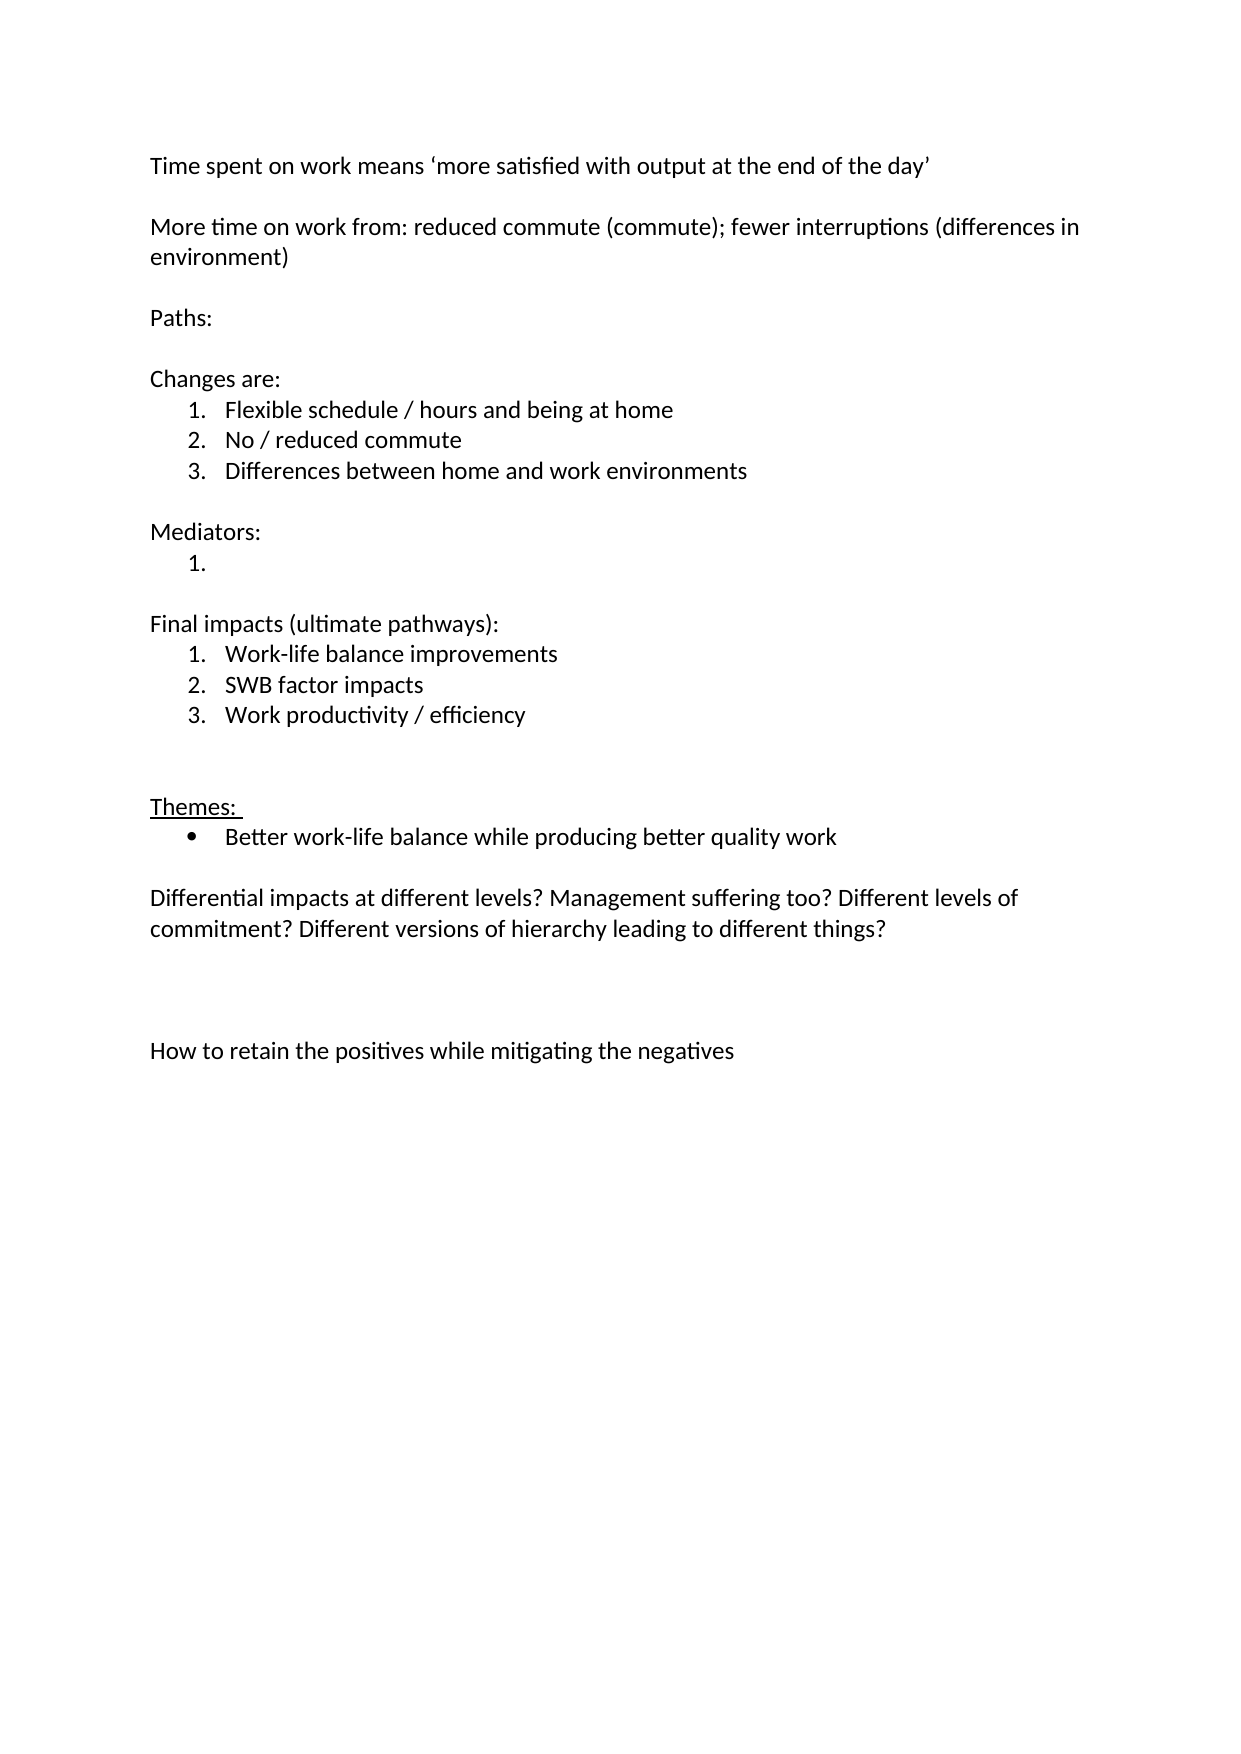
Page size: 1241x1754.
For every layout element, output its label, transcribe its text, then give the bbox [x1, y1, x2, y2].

text Themes: [150, 791, 1090, 821]
text Time spent on work means ‘more satisfied with output at the end of the day’ [150, 150, 1090, 181]
text Final impacts (ultimate pathways): [150, 608, 1090, 638]
text More time on work from: reduced commute (commute); fewer interruptions (differences in environment) [150, 211, 1090, 272]
list No / reduced commute [187, 425, 1090, 455]
text Changes are: [150, 364, 1090, 394]
text Paths: [150, 303, 1090, 333]
list Better work-life balance while producing better quality work [187, 821, 1090, 852]
list Differences between home and work environments [187, 455, 1090, 486]
list Work productivity / efficiency [187, 699, 1090, 730]
text Mediators: [150, 516, 1090, 547]
list SWB factor impacts [187, 669, 1090, 699]
list Flexible schedule / hours and being at home [187, 394, 1090, 425]
text Differential impacts at different levels? Management suffering too? Different levels of commitment? Different versions of hierarchy leading to different things? [150, 882, 1090, 943]
text How to retain the positives while mitigating the negatives [150, 1035, 1090, 1066]
list Work-life balance improvements [187, 638, 1090, 669]
